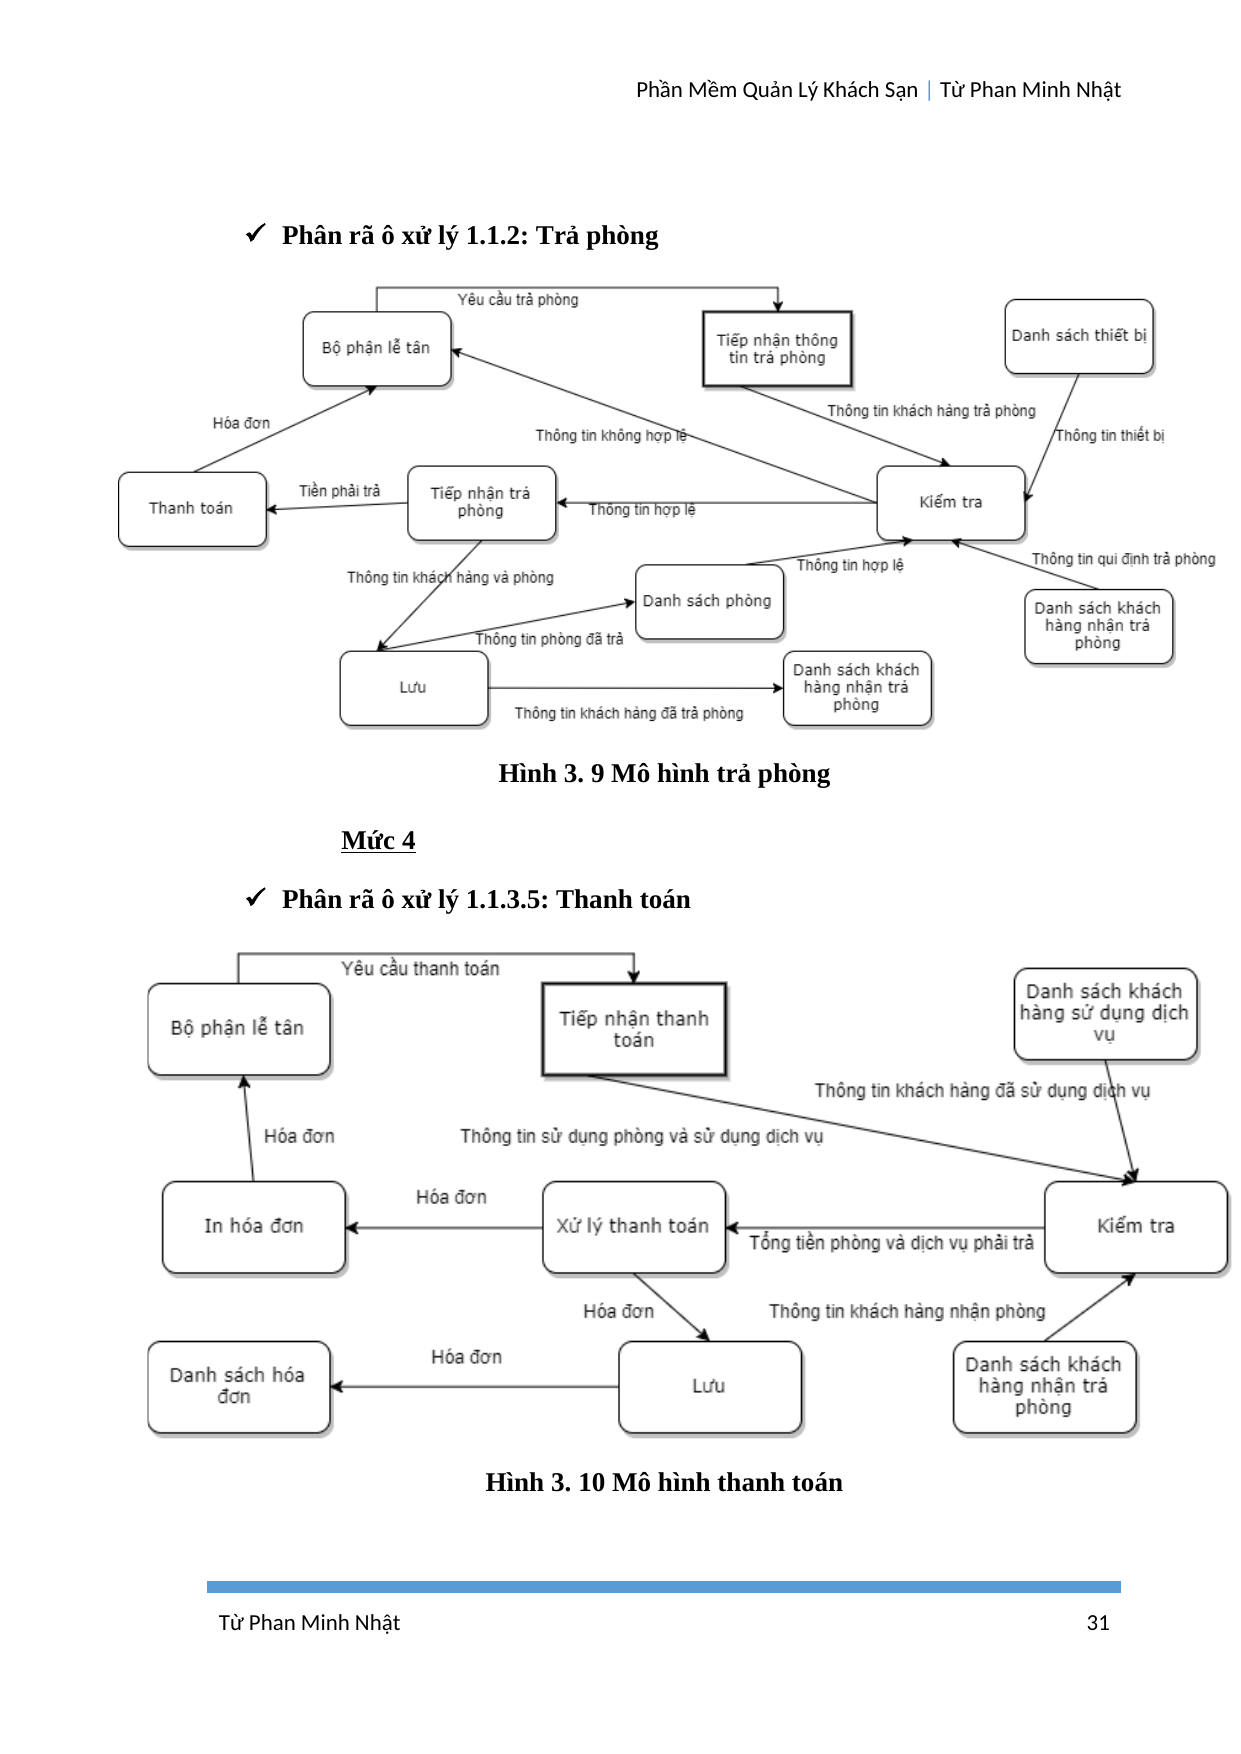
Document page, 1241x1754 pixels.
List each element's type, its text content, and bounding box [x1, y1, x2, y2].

picture [147, 943, 1233, 1440]
list Phân rã ô xử lý 1.1.2: Trả phòng [244, 219, 1121, 251]
text Hình 3. 10 Mô hình thanh toán [207, 1466, 1121, 1497]
text Hình 3. 9 Mô hình trả phòng [207, 757, 1121, 788]
list Phân rã ô xử lý 1.1.3.5: Thanh toán [244, 884, 1121, 915]
picture [118, 278, 1224, 731]
text Mức 4 [341, 824, 1121, 856]
